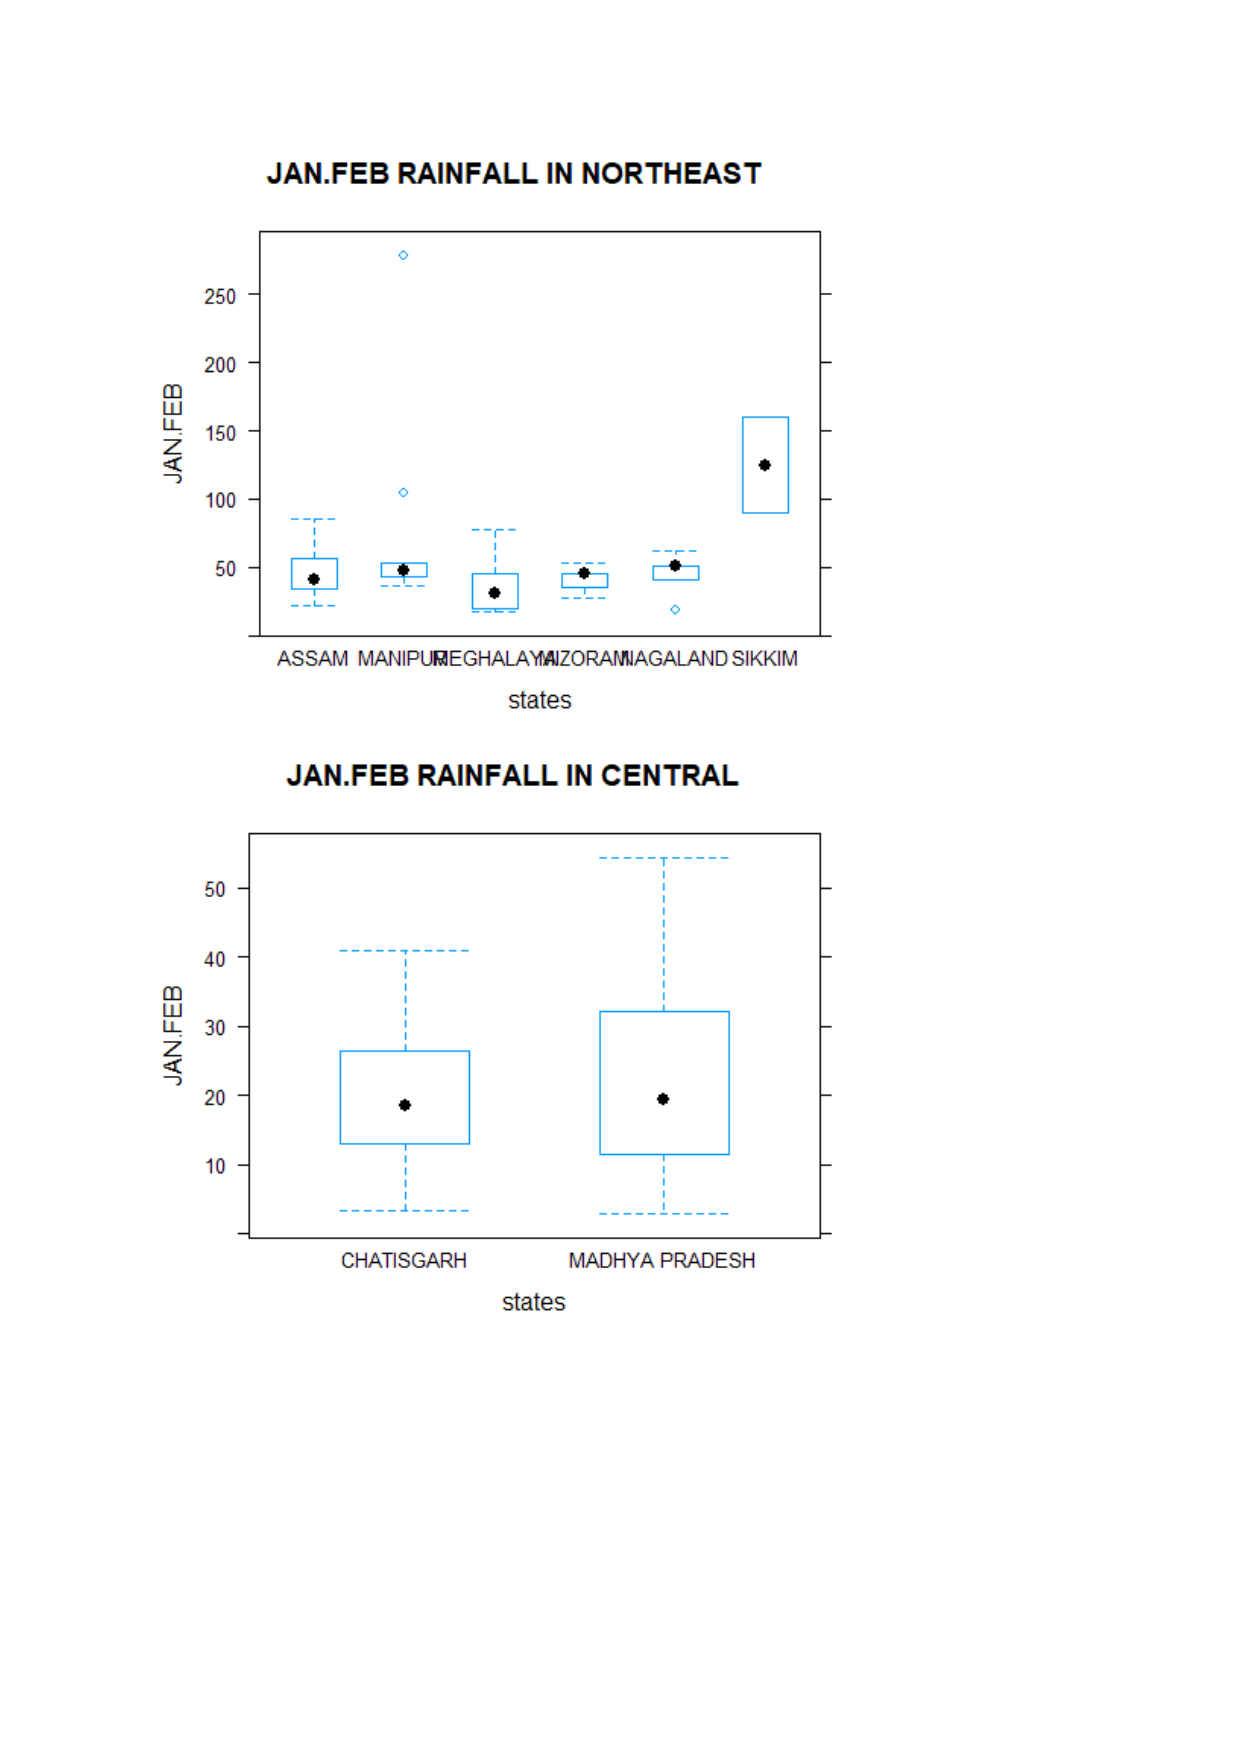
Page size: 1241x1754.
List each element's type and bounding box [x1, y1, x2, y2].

picture [150, 150, 879, 733]
picture [150, 751, 879, 1335]
